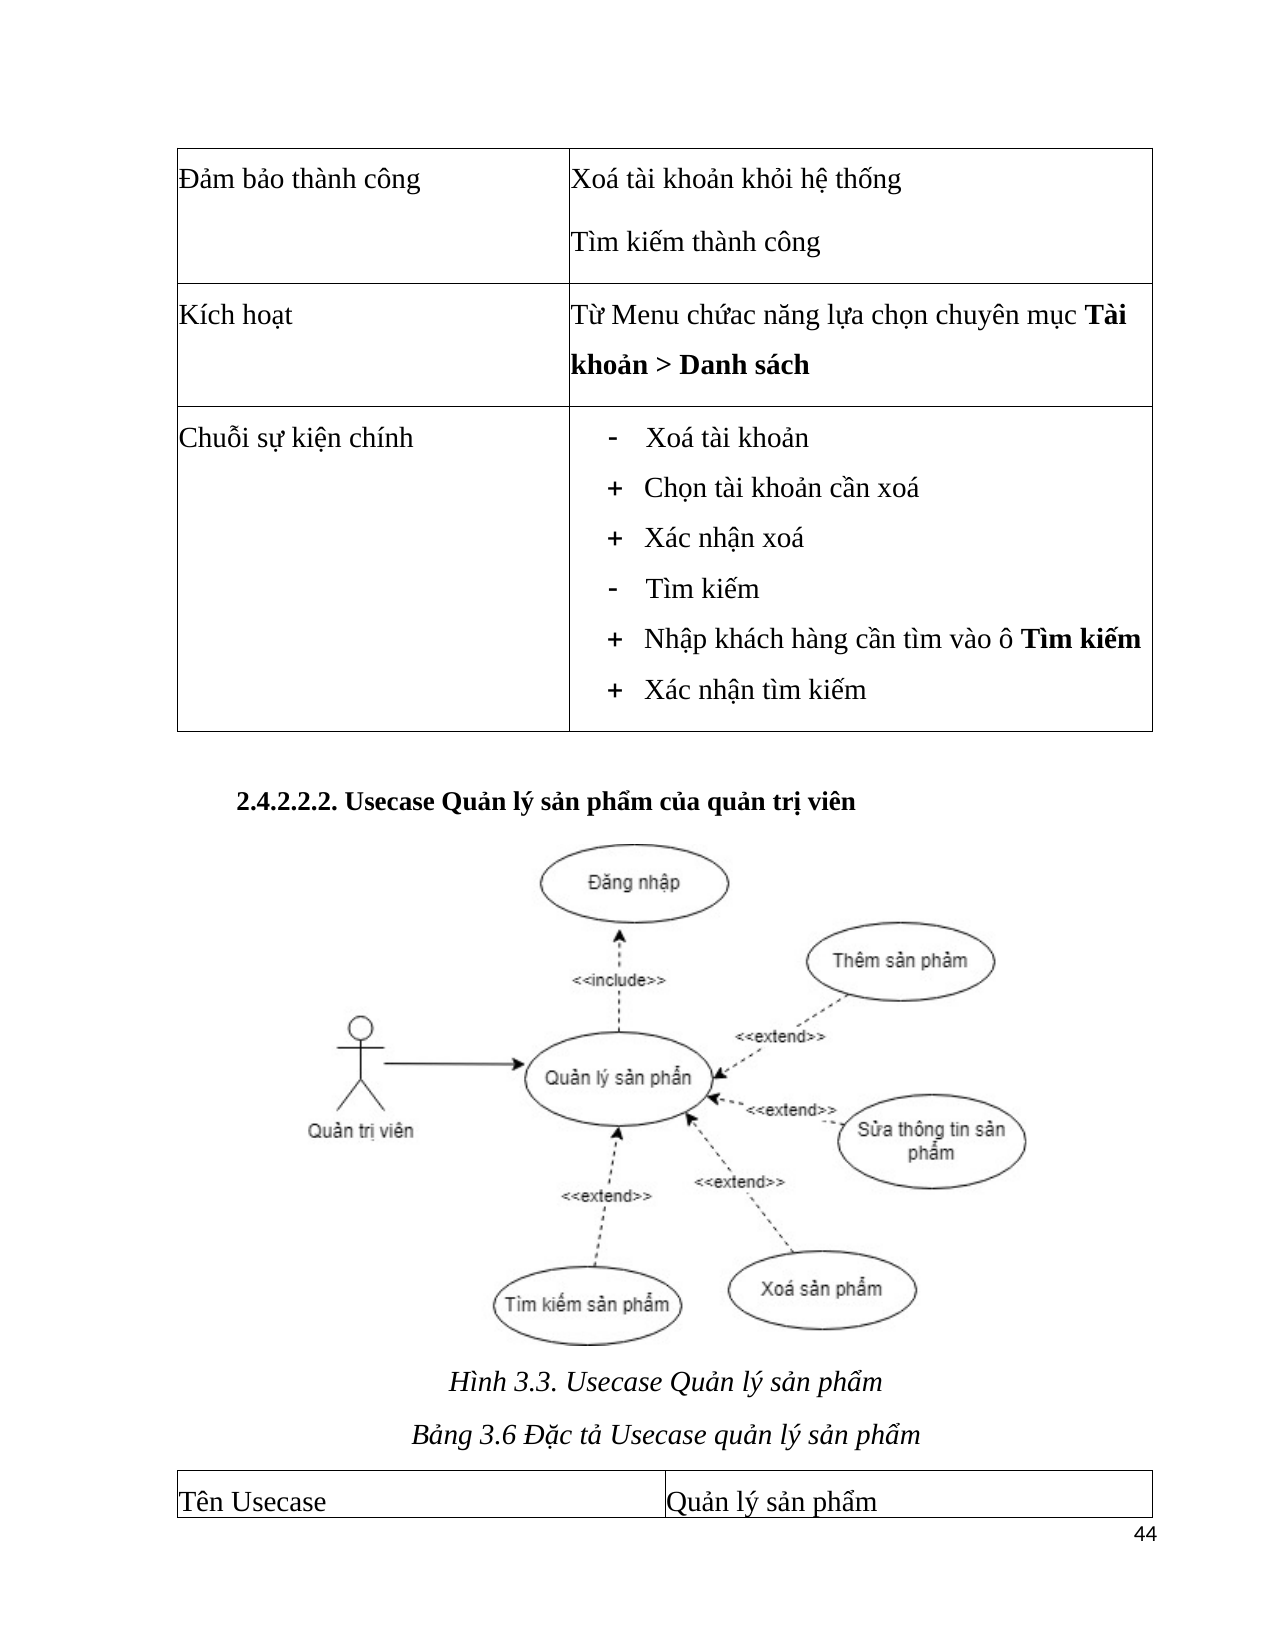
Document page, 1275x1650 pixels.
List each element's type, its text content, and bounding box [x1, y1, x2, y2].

table_cell Kích hoạt [178, 284, 569, 406]
table_cell Từ Menu chứac năng lựa chọn chuyên mục Tài khoản > Danh sách [570, 284, 1152, 406]
table_header Tên Usecase [178, 1471, 665, 1517]
picture [307, 844, 1027, 1346]
table_cell Đảm bảo thành công [178, 149, 569, 283]
table_header Quản lý sản phẩm [666, 1471, 1152, 1517]
table_cell Chuỗi sự kiện chính [178, 407, 569, 731]
table_cell Xoá tài khoản Chọn tài khoản cần xoá Xác nhận xoá Tìm kiếm Nhập khách hàng cần tìm vào ô Tìm kiếm Xác nhận tìm kiếm [570, 407, 1152, 731]
text Hình 3.3. Usecase Quản lý sản phẩm [177, 1364, 1157, 1398]
text Bảng 3.6 Đặc tả Usecase quản lý sản phẩm [177, 1417, 1157, 1451]
subtitle 2.4.2.2.2. Usecase Quản lý sản phẩm của quản trị viên [236, 785, 1157, 816]
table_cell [570, 149, 1152, 283]
